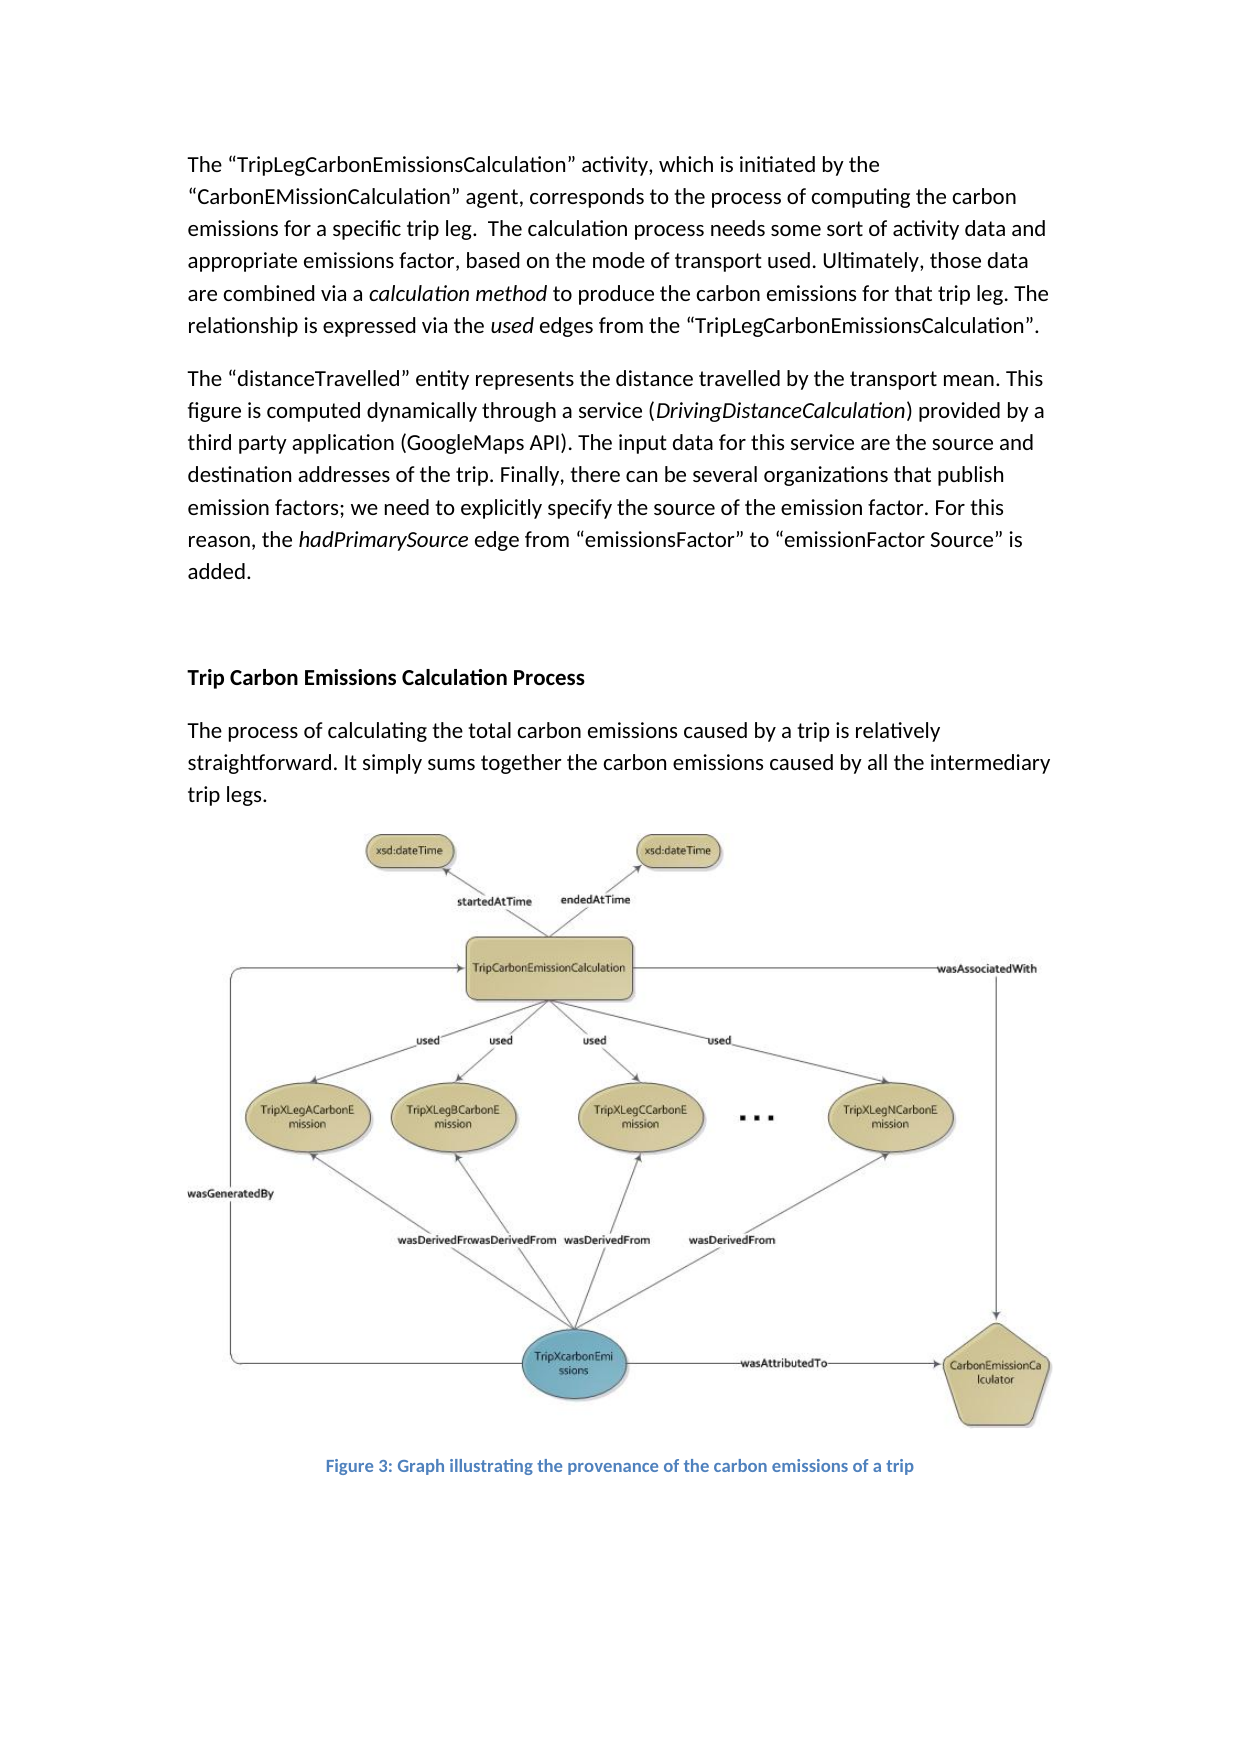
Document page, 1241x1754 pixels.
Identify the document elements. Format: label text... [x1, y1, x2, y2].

text Figure 3: Graph illustrating the provenance of the carbon emissions of a trip [187, 1454, 1053, 1477]
text The “TripLegCarbonEmissionsCalculation” activity, which is initiated by the “CarbonEMissionCalculation” agent, corresponds to the process of computing the carbon emissions for a specific trip leg. The calculation process needs some sort of activity data and appropriate emissions factor, based on the mode of transport used. Ultimately, those data are combined via a calculation method to produce the carbon emissions for that trip leg. The relationship is expressed via the used edges from the “TripLegCarbonEmissionsCalculation”. [187, 150, 1053, 339]
picture [187, 833, 1053, 1429]
text Trip Carbon Emissions Calculation Process [187, 663, 1053, 691]
text The process of calculating the total carbon emissions caused by a trip is relatively straightforward. It simply sums together the carbon emissions caused by all the intermediary trip legs. [187, 716, 1053, 808]
text The “distanceTravelled” entity represents the distance travelled by the transport mean. This figure is computed dynamically through a service (DrivingDistanceCalculation) provided by a third party application (GoogleMaps API). The input data for this service are the source and destination addresses of the trip. Finally, there can be several organizations that publish emission factors; we need to explicitly specify the source of the emission factor. For this reason, the hadPrimarySource edge from “emissionsFactor” to “emissionFactor Source” is added. [187, 364, 1053, 585]
